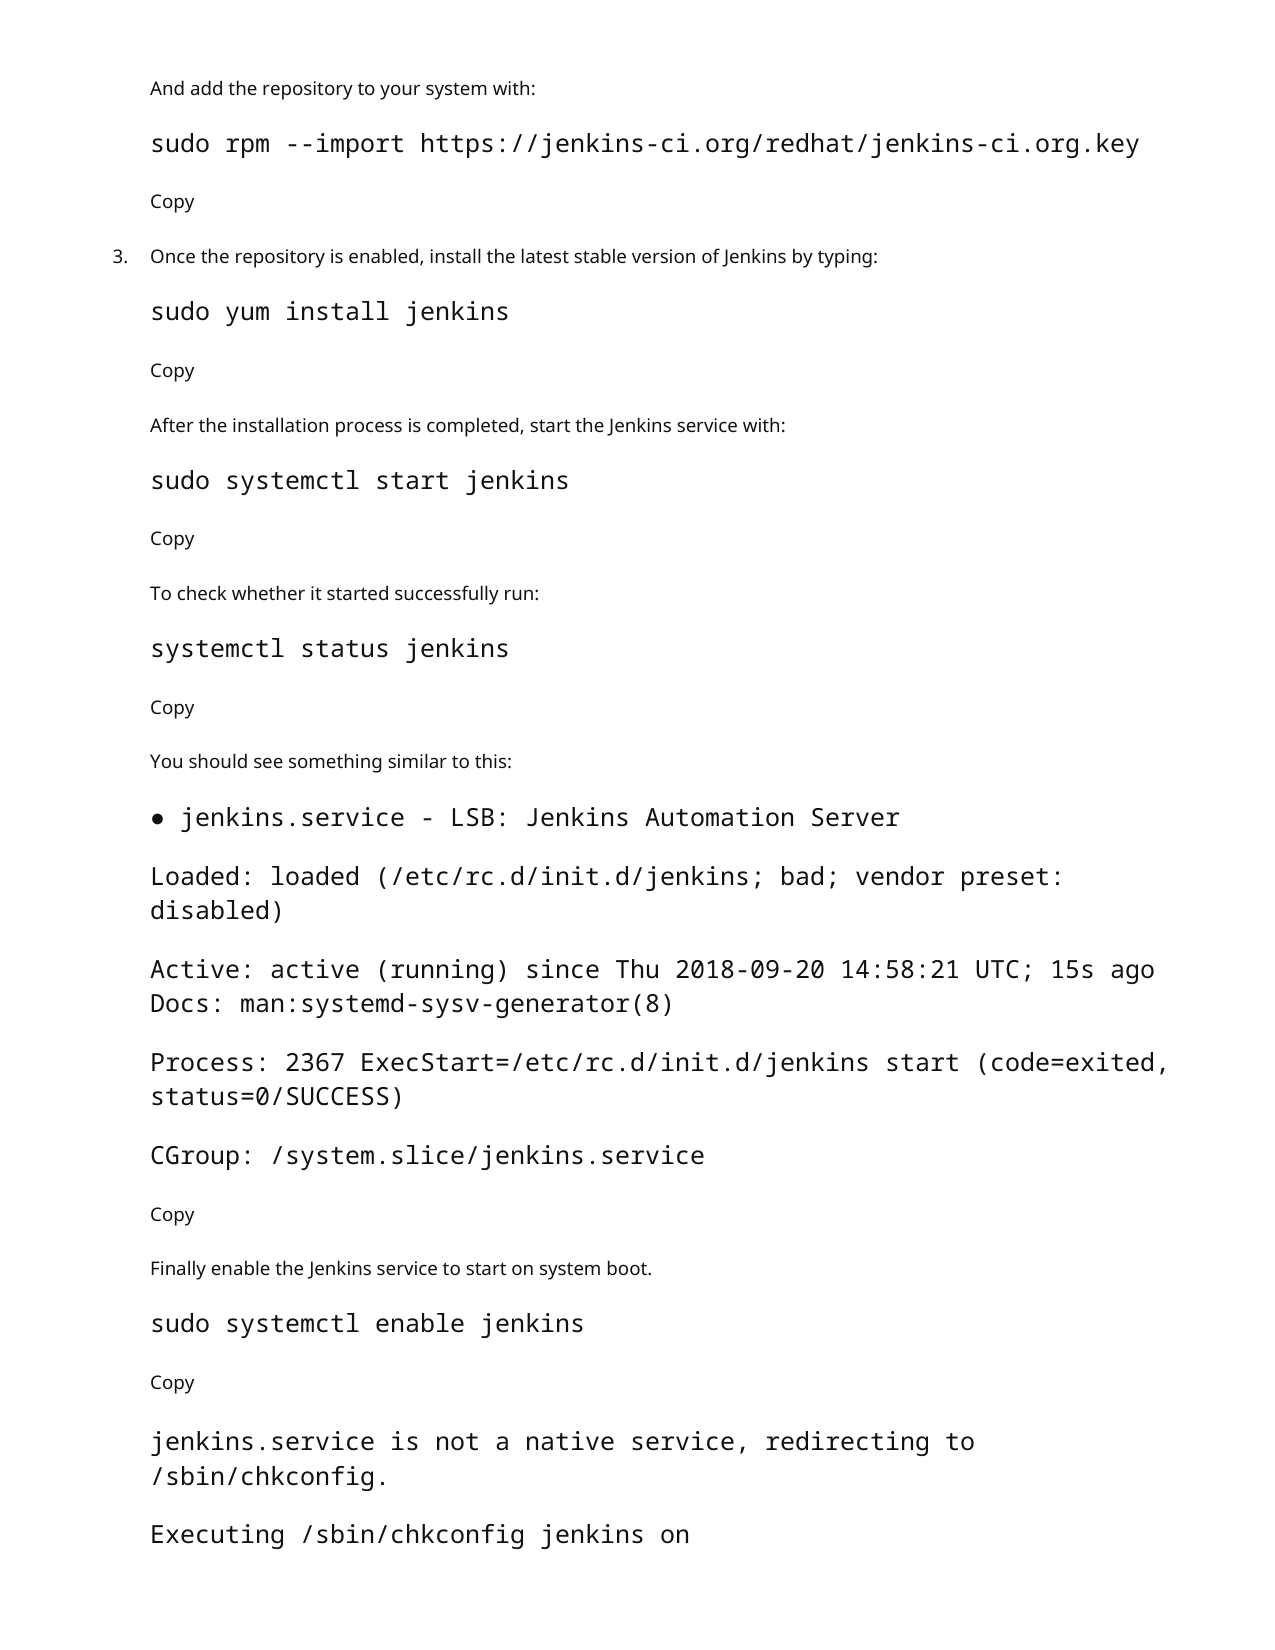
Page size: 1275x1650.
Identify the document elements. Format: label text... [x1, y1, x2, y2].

text sudo systemctl enable jenkins [150, 1306, 1200, 1340]
text CGroup: /system.slice/jenkins.service [150, 1138, 1200, 1172]
text sudo systemctl start jenkins [150, 462, 1200, 496]
text Finally enable the Jenkins service to start on system boot. [150, 1256, 1200, 1281]
text jenkins.service is not a native service, redirecting to /sbin/chkconfig. [150, 1424, 1200, 1492]
text Executing /sbin/chkconfig jenkins on [150, 1517, 1200, 1551]
text sudo rpm --import https://jenkins-ci.org/redhat/jenkins-ci.org.key [150, 126, 1200, 159]
text Copy [150, 357, 1200, 383]
text sudo yum install jenkins [150, 294, 1200, 328]
list Once the repository is enabled, install the latest stable version of Jenkins by typing: [112, 243, 1200, 269]
text Copy [150, 694, 1200, 719]
text Copy [150, 1369, 1200, 1395]
text You should see something similar to this: [150, 749, 1200, 774]
text Copy [150, 526, 1200, 551]
text Copy [150, 1201, 1200, 1226]
text ● jenkins.service - LSB: Jenkins Automation Server [150, 799, 1200, 833]
text To check whether it started successfully run: [150, 580, 1200, 606]
text Active: active (running) since Thu 2018-09-20 14:58:21 UTC; 15s ago Docs: man:systemd-sysv-generator(8) [150, 951, 1200, 1019]
text Loaded: loaded (/etc/rc.d/init.d/jenkins; bad; vendor preset: disabled) [150, 858, 1200, 926]
text Copy [150, 189, 1200, 214]
text systemctl status jenkins [150, 631, 1200, 665]
text Process: 2367 ExecStart=/etc/rc.d/init.d/jenkins start (code=exited, status=0/SUCCESS) [150, 1044, 1200, 1113]
text After the installation process is completed, start the Jenkins service with: [150, 412, 1200, 437]
text And add the repository to your system with: [150, 75, 1200, 101]
